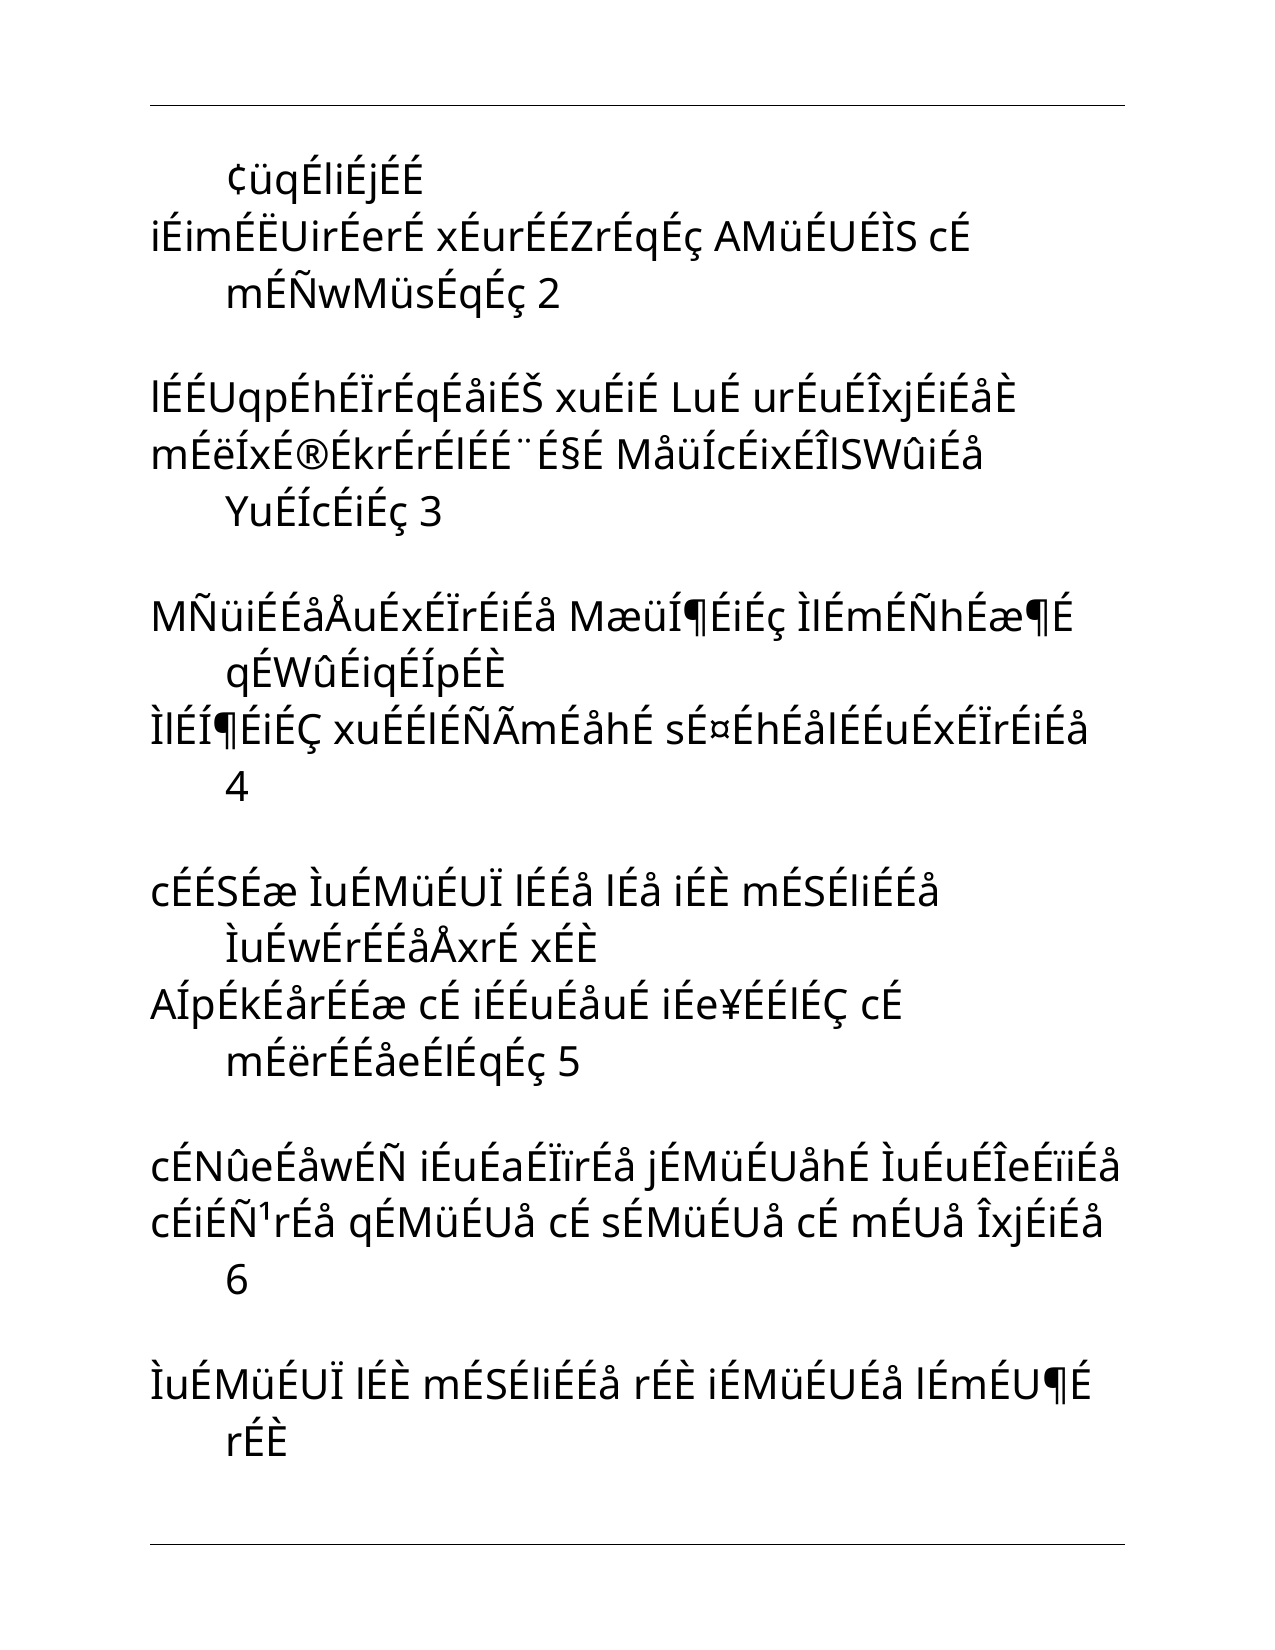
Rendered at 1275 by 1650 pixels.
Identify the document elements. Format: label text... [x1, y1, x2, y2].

text ÌuÉMüÉUÏ lÉÈ mÉSÉliÉÉå rÉÈ iÉMüÉUÉå lÉmÉU¶É rÉÈ [150, 1355, 1125, 1468]
text cÉNûeÉåwÉÑ iÉuÉaÉÏïrÉå jÉMüÉUåhÉ ÌuÉuÉÎeÉïiÉå [150, 1136, 1125, 1193]
text AÍpÉkÉårÉÉæ cÉ iÉÉuÉåuÉ iÉe¥ÉÉlÉÇ cÉ mÉërÉÉåeÉlÉqÉç 5 [150, 975, 1125, 1088]
text ÌlÉÍ¶ÉiÉÇ xuÉÉlÉÑÃmÉåhÉ sÉ¤ÉhÉålÉÉuÉxÉÏrÉiÉå 4 [150, 700, 1125, 813]
text lÉÉUqpÉhÉÏrÉqÉåiÉŠ xuÉiÉ LuÉ urÉuÉÎxjÉiÉåÈ [150, 368, 1125, 425]
text MÑüiÉÉåÅuÉxÉÏrÉiÉå MæüÍ¶ÉiÉç ÌlÉmÉÑhÉæ¶É qÉWûÉiqÉÍpÉÈ [150, 586, 1125, 700]
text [150, 150, 1125, 207]
text mÉëÍxÉ®ÉkrÉrÉlÉÉ¨É§É MåüÍcÉixÉÎlSWûiÉå YuÉÍcÉiÉç 3 [150, 425, 1125, 538]
text cÉiÉÑ¹rÉå qÉMüÉUå cÉ sÉMüÉUå cÉ mÉUå ÎxjÉiÉå 6 [150, 1193, 1125, 1307]
text iÉimÉËUirÉerÉ xÉurÉÉZrÉqÉç AMüÉUÉÌS cÉ mÉÑwMüsÉqÉç 2 [150, 207, 1125, 320]
text cÉÉSÉæ ÌuÉMüÉUÏ lÉÉå lÉå iÉÈ mÉSÉliÉÉå ÌuÉwÉrÉÉåÅxrÉ xÉÈ [150, 861, 1125, 975]
